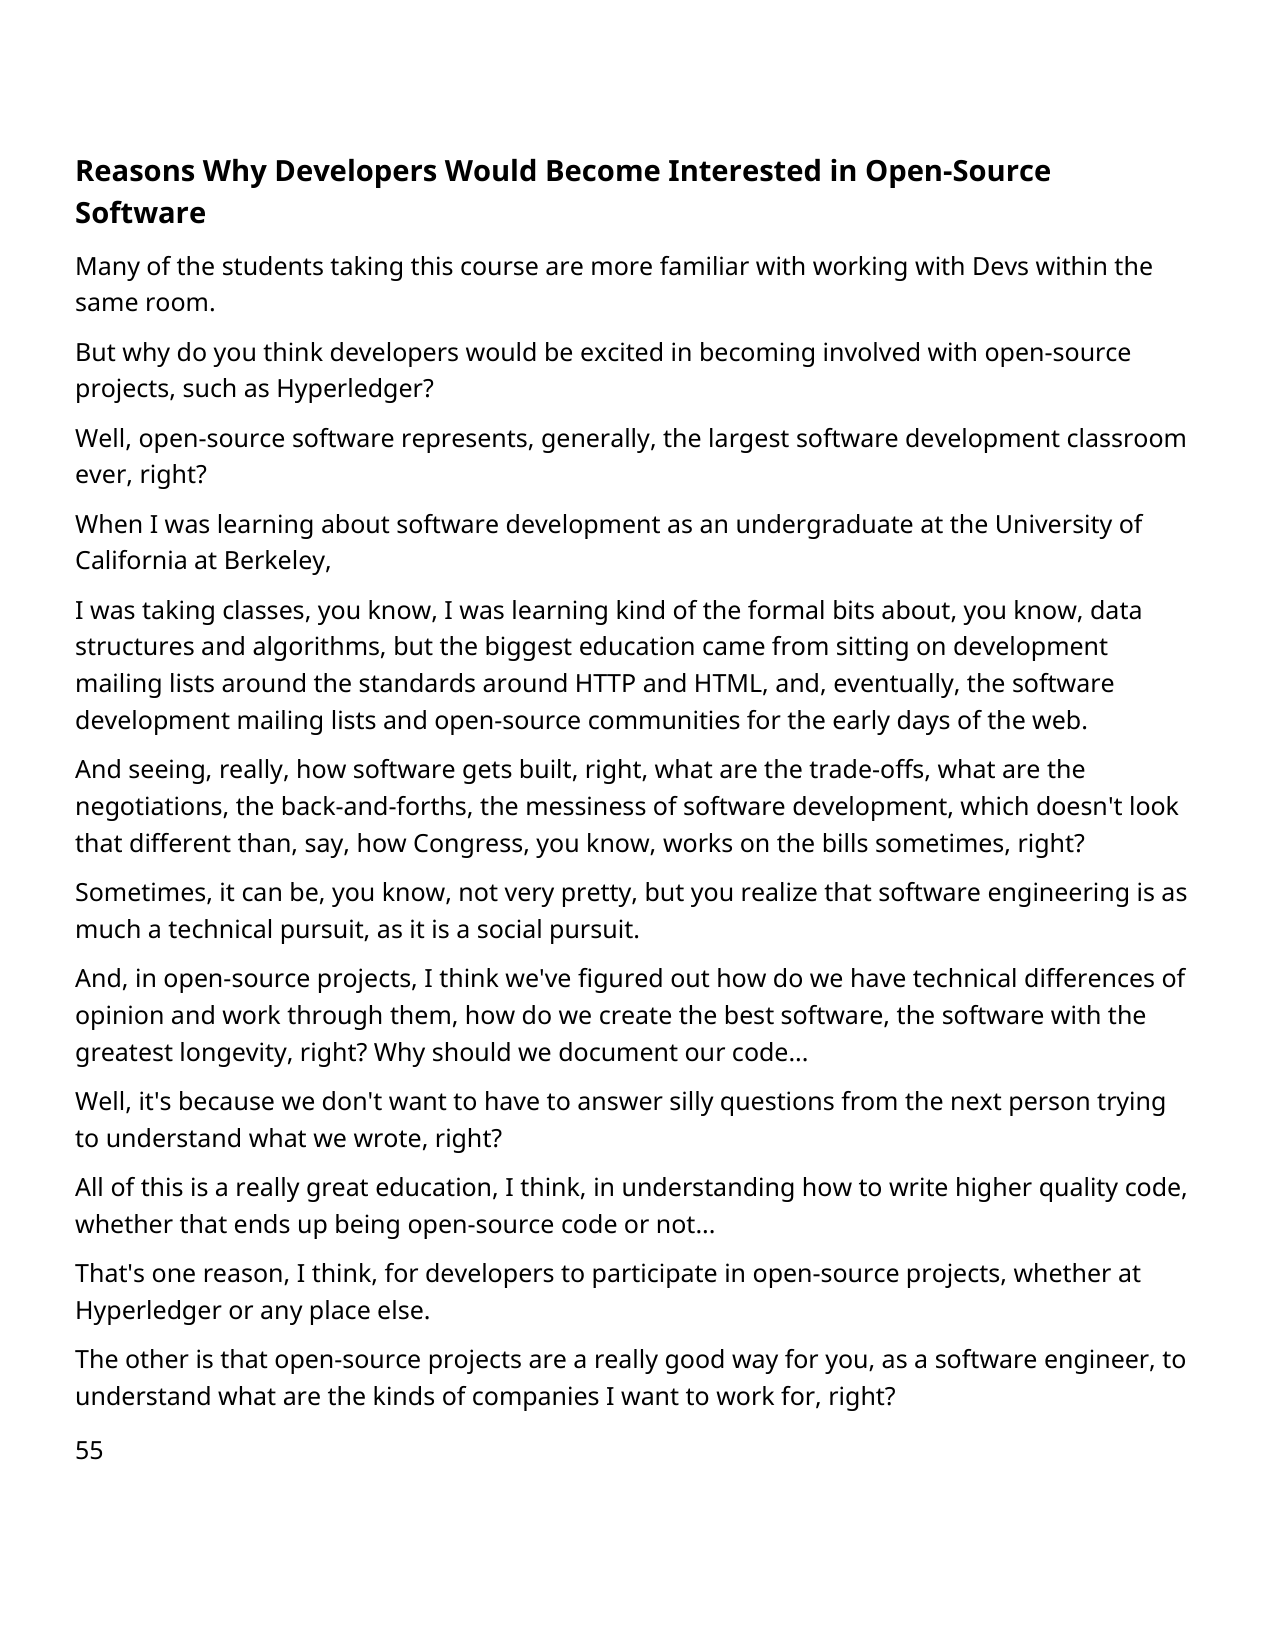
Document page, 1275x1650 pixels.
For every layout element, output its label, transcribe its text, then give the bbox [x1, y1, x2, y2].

text When I was learning about software development as an undergraduate at the University of California at Berkeley, [75, 506, 1191, 577]
text Sometimes, it can be, you know, not very pretty, but you realize that software engineering is as much a technical pursuit, as it is a social pursuit. [75, 875, 1191, 946]
text The other is that open-source projects are a really good way for you, as a software engineer, to understand what are the kinds of companies I want to work for, right? [75, 1342, 1191, 1412]
text But why do you think developers would be excited in becoming involved with open-source projects, such as Hyperledger? [75, 334, 1191, 405]
text Well, it's because we don't want to have to answer silly questions from the next person trying to understand what we wrote, right? [75, 1083, 1191, 1154]
text And, in open-source projects, I think we've figured out how do we have technical differences of opinion and work through them, how do we create the best software, the software with the greatest longevity, right? Why should we document our code... [75, 961, 1191, 1068]
subtitle Reasons Why Developers Would Become Interested in Open-Source Software [75, 150, 1191, 232]
text I was taking classes, you know, I was learning kind of the formal bits about, you know, data structures and algorithms, but the biggest education came from sitting on development mailing lists around the standards around HTTP and HTML, and, eventually, the software development mailing lists and open-source communities for the early days of the web. [75, 592, 1191, 737]
text Well, open-source software represents, generally, the largest software development classroom ever, right? [75, 420, 1191, 491]
text All of this is a really great education, I think, in understanding how to write higher quality code, whether that ends up being open-source code or not... [75, 1169, 1191, 1240]
text Many of the students taking this course are more familiar with working with Devs within the same room. [75, 248, 1191, 319]
text And seeing, really, how software gets built, right, what are the trade-offs, what are the negotiations, the back-and-forths, the messiness of software development, which doesn't look that different than, say, how Congress, you know, works on the bills sometimes, right? [75, 752, 1191, 859]
text That's one reason, I think, for developers to participate in open-source projects, whether at Hyperledger or any place else. [75, 1256, 1191, 1326]
